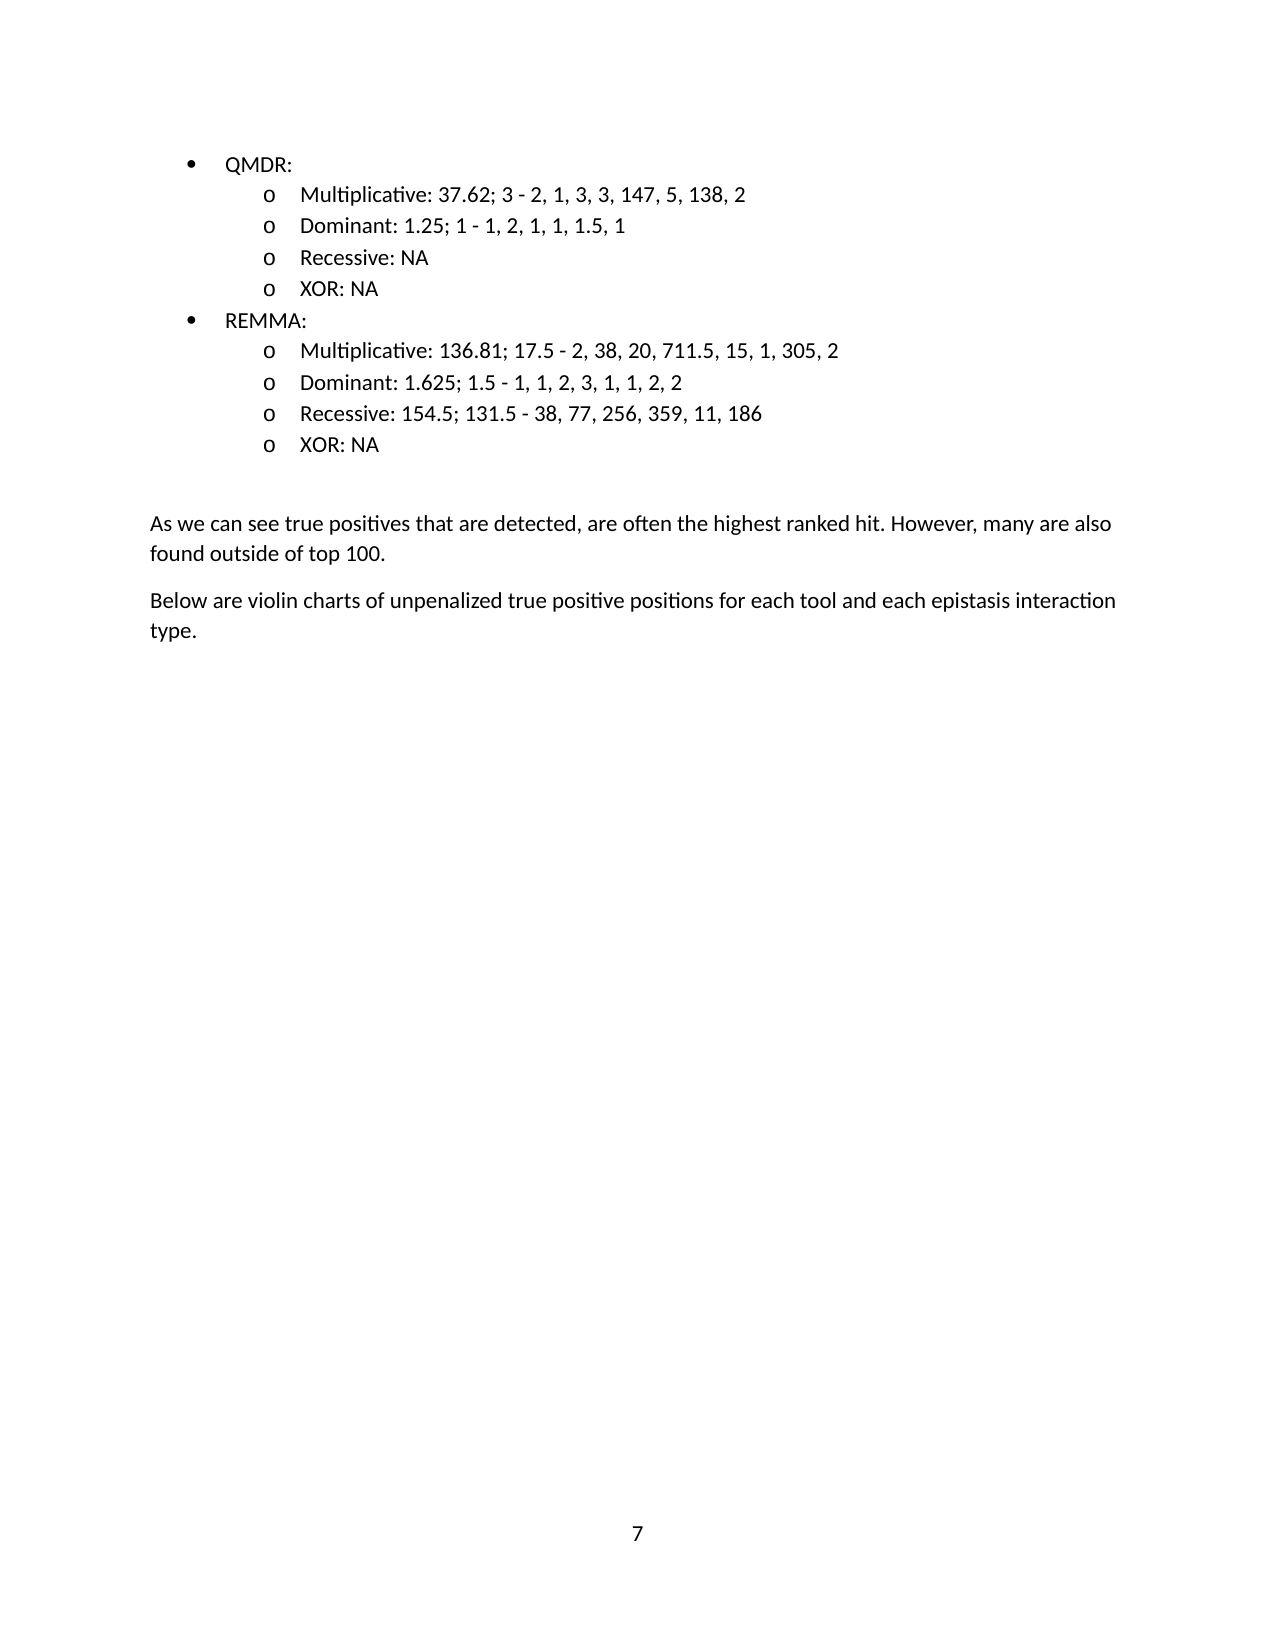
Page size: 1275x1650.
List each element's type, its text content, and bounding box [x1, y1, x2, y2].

list QMDR: [187, 150, 1125, 178]
list Recessive: NA [262, 243, 1125, 272]
list Multiplicative: 136.81; 17.5 - 2, 38, 20, 711.5, 15, 1, 305, 2 [262, 336, 1125, 365]
text As we can see true positives that are detected, are often the highest ranked hit. However, many are also found outside of top 100. [150, 509, 1125, 567]
list XOR: NA [262, 274, 1125, 304]
list REMMA: [187, 306, 1125, 334]
list Recessive: 154.5; 131.5 - 38, 77, 256, 359, 11, 186 [262, 399, 1125, 428]
list XOR: NA [262, 431, 1125, 460]
list Multiplicative: 37.62; 3 - 2, 1, 3, 3, 147, 5, 138, 2 [262, 180, 1125, 209]
list Dominant: 1.625; 1.5 - 1, 1, 2, 3, 1, 1, 2, 2 [262, 368, 1125, 397]
list Dominant: 1.25; 1 - 1, 2, 1, 1, 1.5, 1 [262, 212, 1125, 241]
text Below are violin charts of unpenalized true positive positions for each tool and each epistasis interaction type. [150, 586, 1125, 644]
